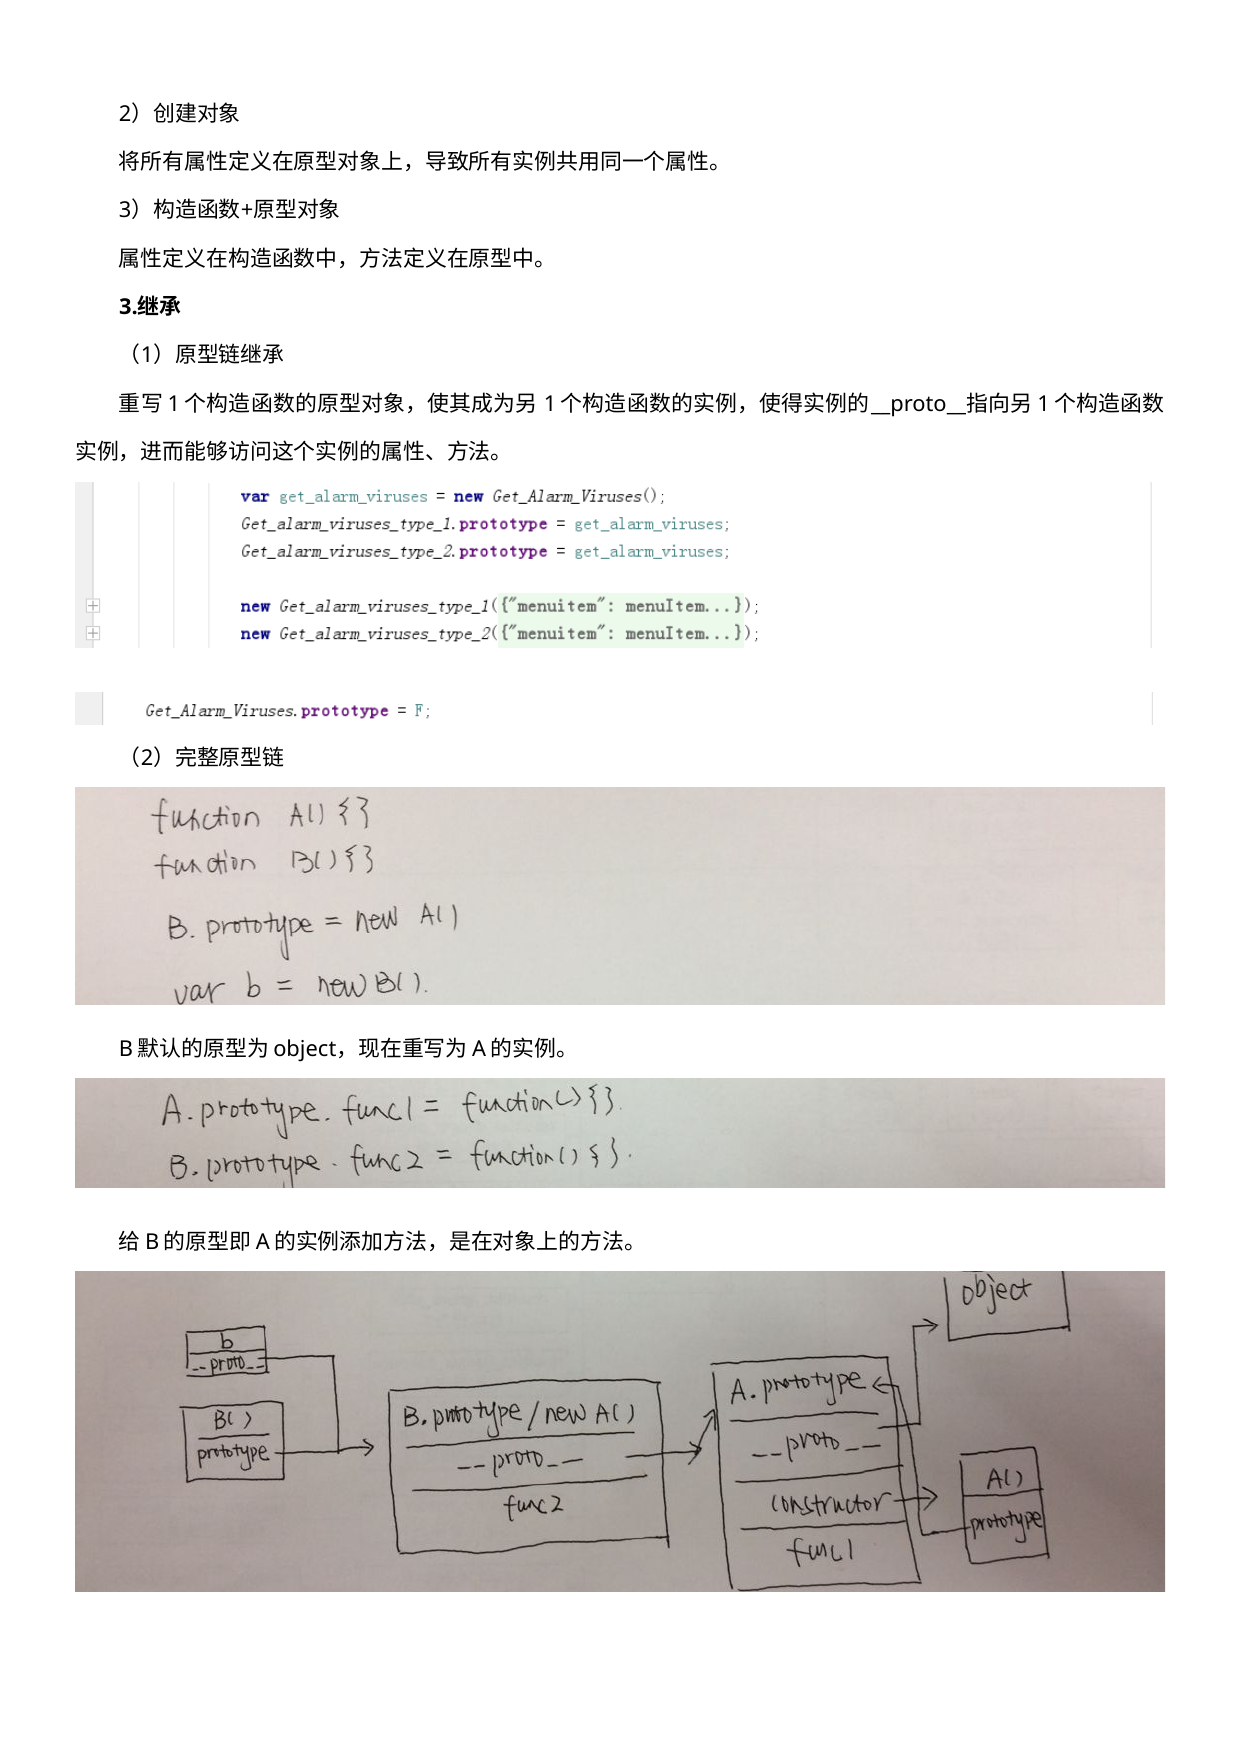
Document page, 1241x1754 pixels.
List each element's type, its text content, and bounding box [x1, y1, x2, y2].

picture [75, 1078, 1166, 1188]
text （1）原型链继承 [75, 337, 1165, 369]
text 3）构造函数+原型对象 [75, 192, 1165, 224]
text 重写1个构造函数的原型对象，使其成为另1个构造函数的实例，使得实例的__proto__指向另1个构造函数实例，进而能够访问这个实例的属性、方法。 [75, 385, 1165, 466]
picture [75, 787, 1166, 1005]
picture [75, 482, 1166, 648]
text （2）完整原型链 [75, 739, 1165, 772]
text 给B的原型即A的实例添加方法，是在对象上的方法。 [75, 1223, 1165, 1256]
text 属性定义在构造函数中，方法定义在原型中。 [75, 240, 1165, 273]
picture [75, 692, 1166, 725]
text 将所有属性定义在原型对象上，导致所有实例共用同一个属性。 [75, 143, 1165, 176]
picture [75, 1271, 1166, 1592]
text 3.继承 [75, 288, 1165, 321]
text B默认的原型为object，现在重写为A的实例。 [75, 1030, 1165, 1063]
text 2）创建对象 [75, 95, 1165, 128]
